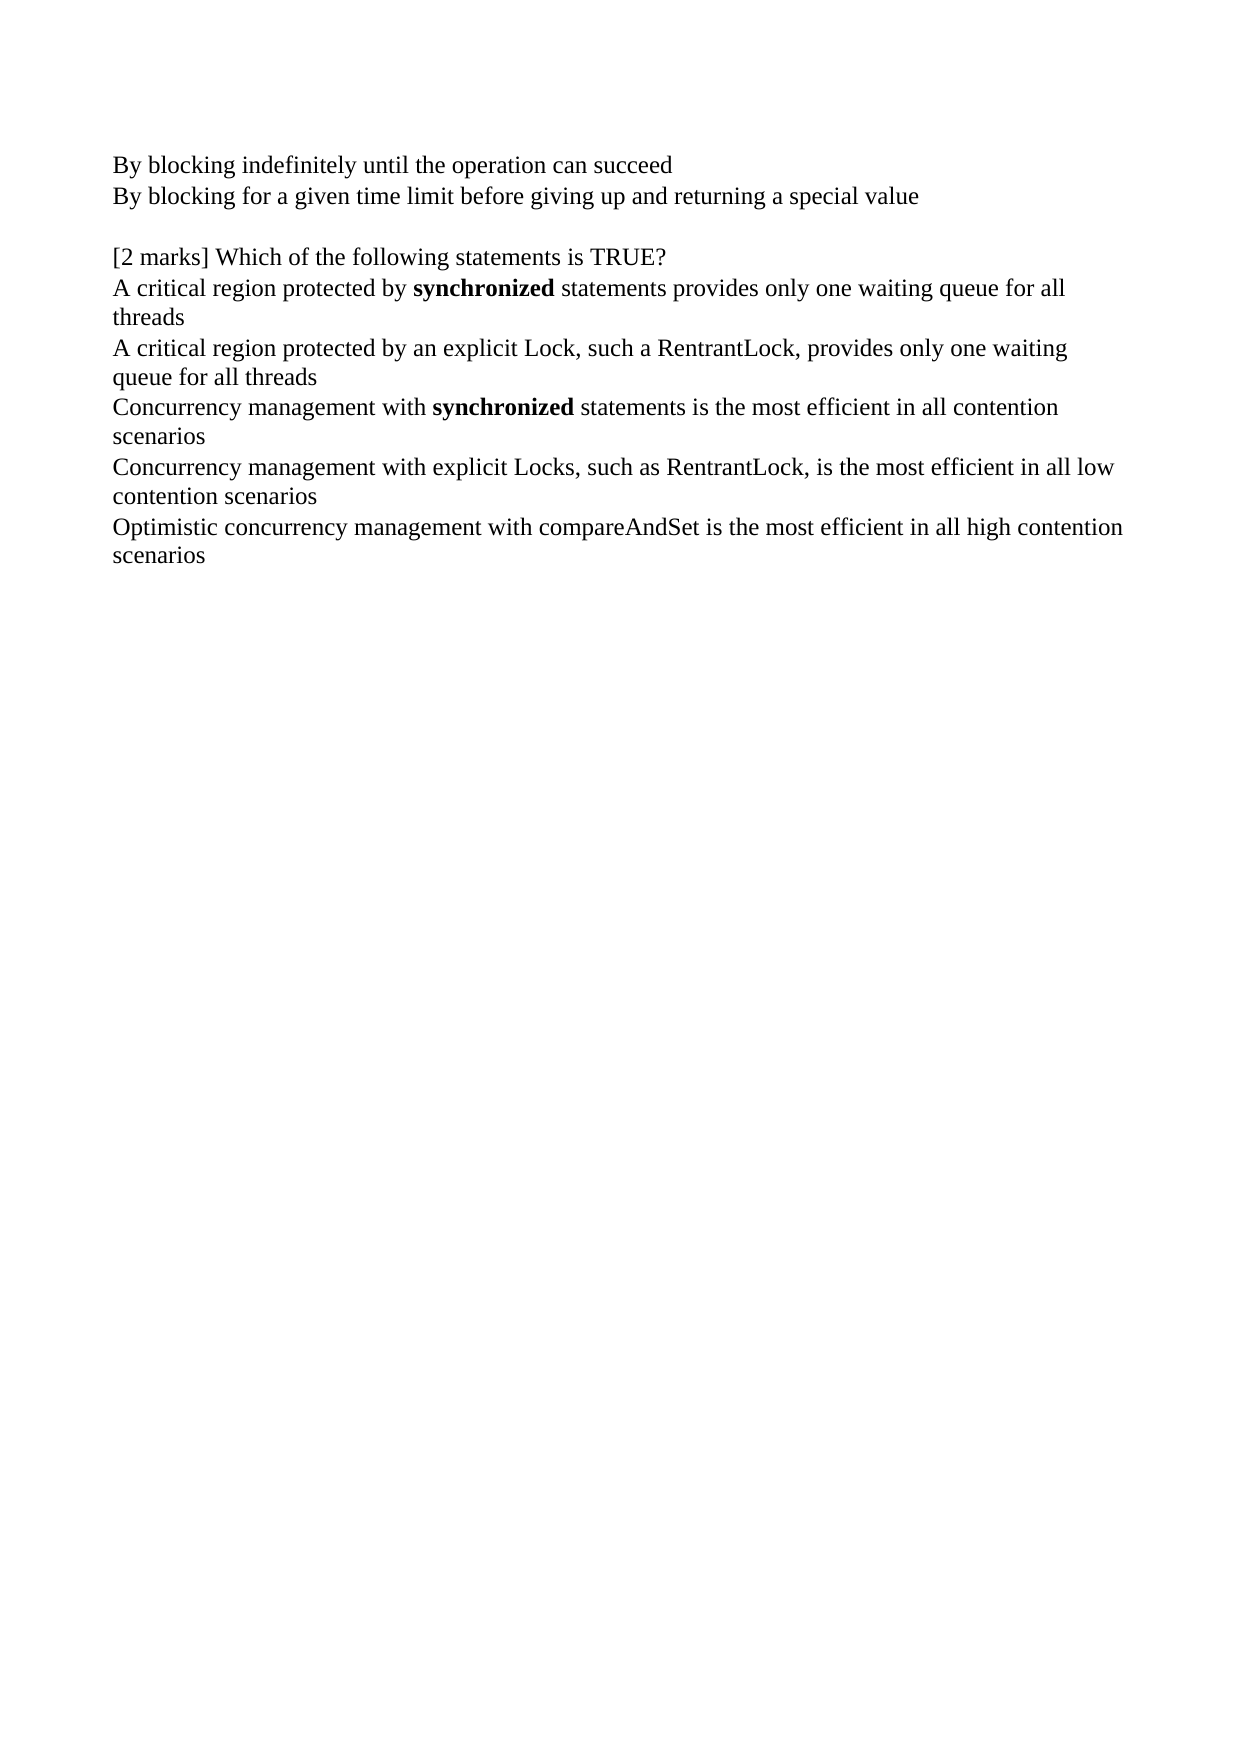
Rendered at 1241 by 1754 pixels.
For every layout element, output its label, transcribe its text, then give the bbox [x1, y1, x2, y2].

list Optimistic concurrency management with compareAndSet is the most efficient in all high contention scenarios [112, 512, 1128, 569]
list Concurrency management with explicit Locks, such as RentrantLock, is the most efficient in all low contention scenarios [112, 452, 1128, 509]
list By blocking indefinitely until the operation can succeed [112, 150, 1128, 179]
list Concurrency management with synchronized statements is the most efficient in all contention scenarios [112, 392, 1128, 450]
list A critical region protected by an explicit Lock, such a RentrantLock, provides only one waiting queue for all threads [112, 333, 1128, 390]
list A critical region protected by synchronized statements provides only one waiting queue for all threads [112, 273, 1128, 331]
text [2 marks] Which of the following statements is TRUE? [112, 242, 1128, 271]
list By blocking for a given time limit before giving up and returning a special value [112, 181, 1128, 209]
